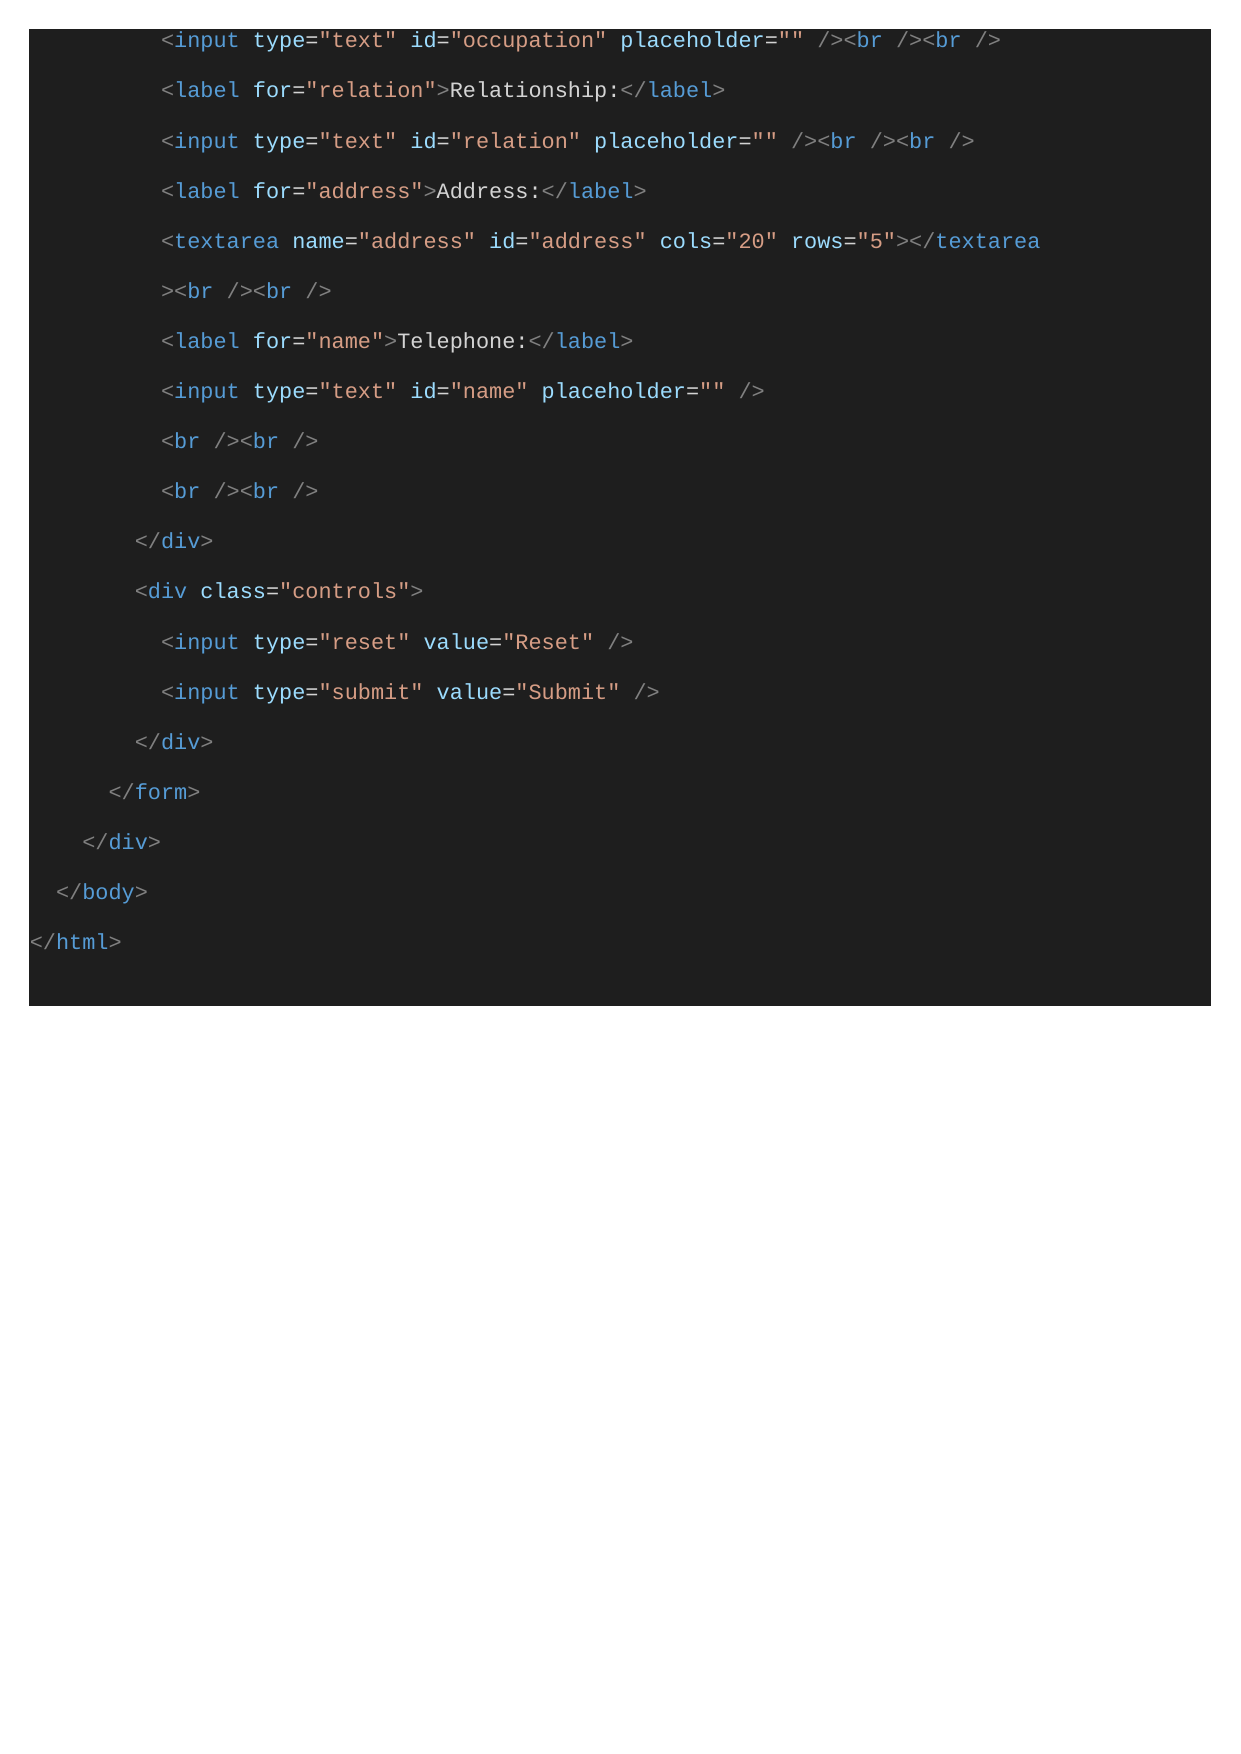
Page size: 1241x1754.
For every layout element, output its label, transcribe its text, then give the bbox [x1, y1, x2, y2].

text <br /><br /> [29, 481, 1211, 505]
text <input type="reset" value="Reset" /> [29, 631, 1211, 656]
text <label for="address">Address:</label> [29, 180, 1211, 205]
text <input type="text" id="occupation" placeholder="" /><br /><br /> [29, 29, 1211, 54]
text <textarea name="address" id="address" cols="20" rows="5"></textarea [29, 230, 1211, 255]
text ><br /><br /> [29, 280, 1211, 305]
text </form> [29, 781, 1211, 806]
text <br /><br /> [29, 430, 1211, 455]
text </div> [29, 531, 1211, 555]
text <label for="name">Telephone:</label> [29, 330, 1211, 355]
text <div class="controls"> [29, 581, 1211, 606]
text </div> [29, 831, 1211, 856]
text </body> [29, 881, 1211, 906]
text </html> [29, 931, 1211, 956]
text <input type="submit" value="Submit" /> [29, 681, 1211, 706]
text <input type="text" id="name" placeholder="" /> [29, 380, 1211, 405]
text </div> [29, 731, 1211, 756]
text <input type="text" id="relation" placeholder="" /><br /><br /> [29, 130, 1211, 154]
text <label for="relation">Relationship:</label> [29, 80, 1211, 104]
